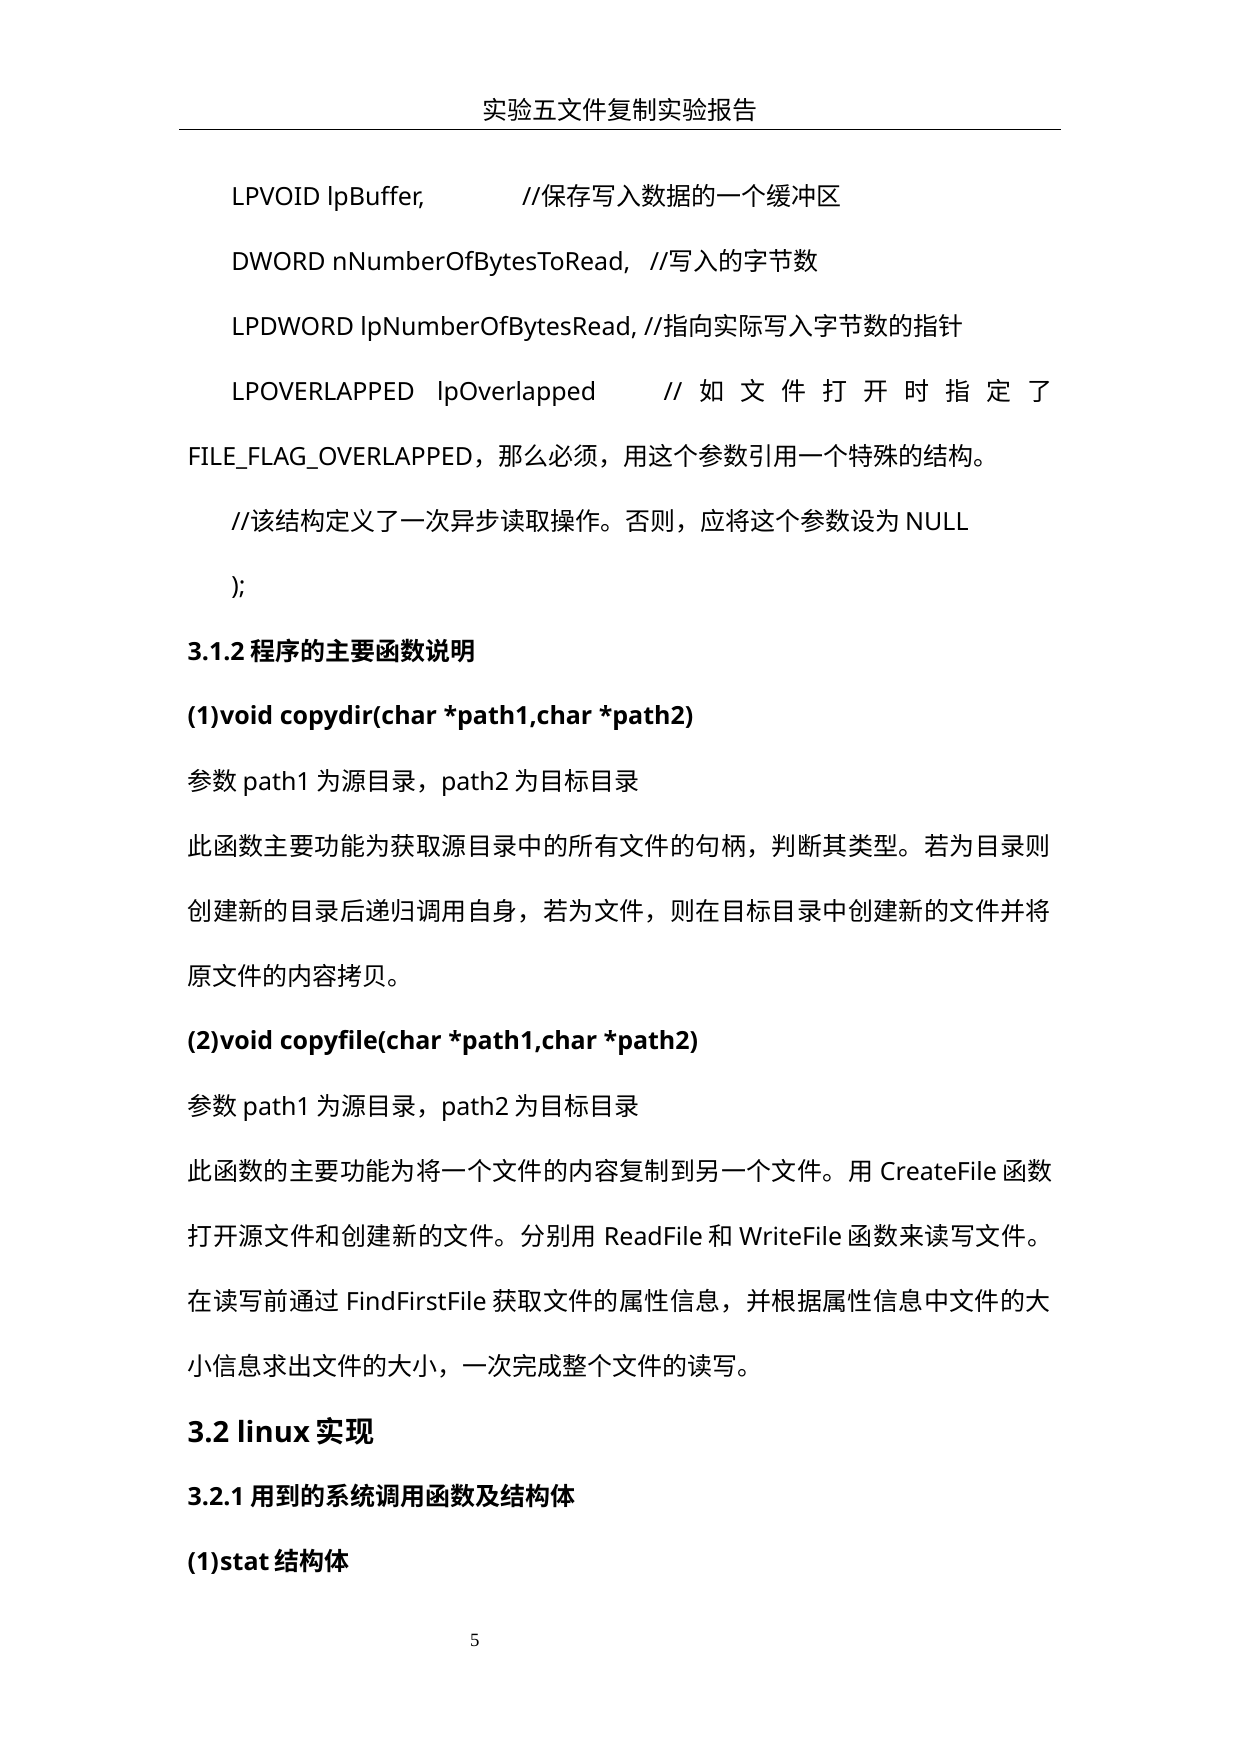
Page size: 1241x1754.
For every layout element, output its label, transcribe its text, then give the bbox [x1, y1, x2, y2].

list void copyfile(char *path1,char *path2) [187, 1007, 1053, 1072]
list 参数path1为源目录，path2为目标目录 [187, 747, 1053, 812]
text DWORD nNumberOfBytesToRead, //写入的字节数 [187, 227, 1053, 292]
text LPDWORD lpNumberOfBytesRead, //指向实际写入字节数的指针 [187, 292, 1053, 357]
text 3.2.1用到的系统调用函数及结构体 [187, 1462, 1053, 1527]
text LPVOID lpBuffer, //保存写入数据的一个缓冲区 [187, 162, 1053, 227]
text //该结构定义了一次异步读取操作。否则，应将这个参数设为NULL [187, 487, 1053, 552]
list 此函数主要功能为获取源目录中的所有文件的句柄，判断其类型。若为目录则创建新的目录后递归调用自身，若为文件，则在目标目录中创建新的文件并将原文件的内容拷贝。 [187, 812, 1053, 1007]
text ); [187, 552, 1053, 617]
text LPOVERLAPPED lpOverlapped //如文件打开时指定了FILE_FLAG_OVERLAPPED，那么必须，用这个参数引用一个特殊的结构。 [187, 357, 1053, 487]
text 3.1.2程序的主要函数说明 [187, 617, 1053, 682]
list void copydir(char *path1,char *path2) [187, 682, 1053, 747]
list stat结构体 [187, 1527, 1053, 1592]
list 参数path1为源目录，path2为目标目录 [187, 1072, 1053, 1137]
list 3.2 linux实现 [187, 1397, 1053, 1462]
list 此函数的主要功能为将一个文件的内容复制到另一个文件。用CreateFile函数打开源文件和创建新的文件。分别用ReadFile和WriteFile函数来读写文件。在读写前通过FindFirstFile获取文件的属性信息，并根据属性信息中文件的大小信息求出文件的大小，一次完成整个文件的读写。 [187, 1137, 1053, 1397]
